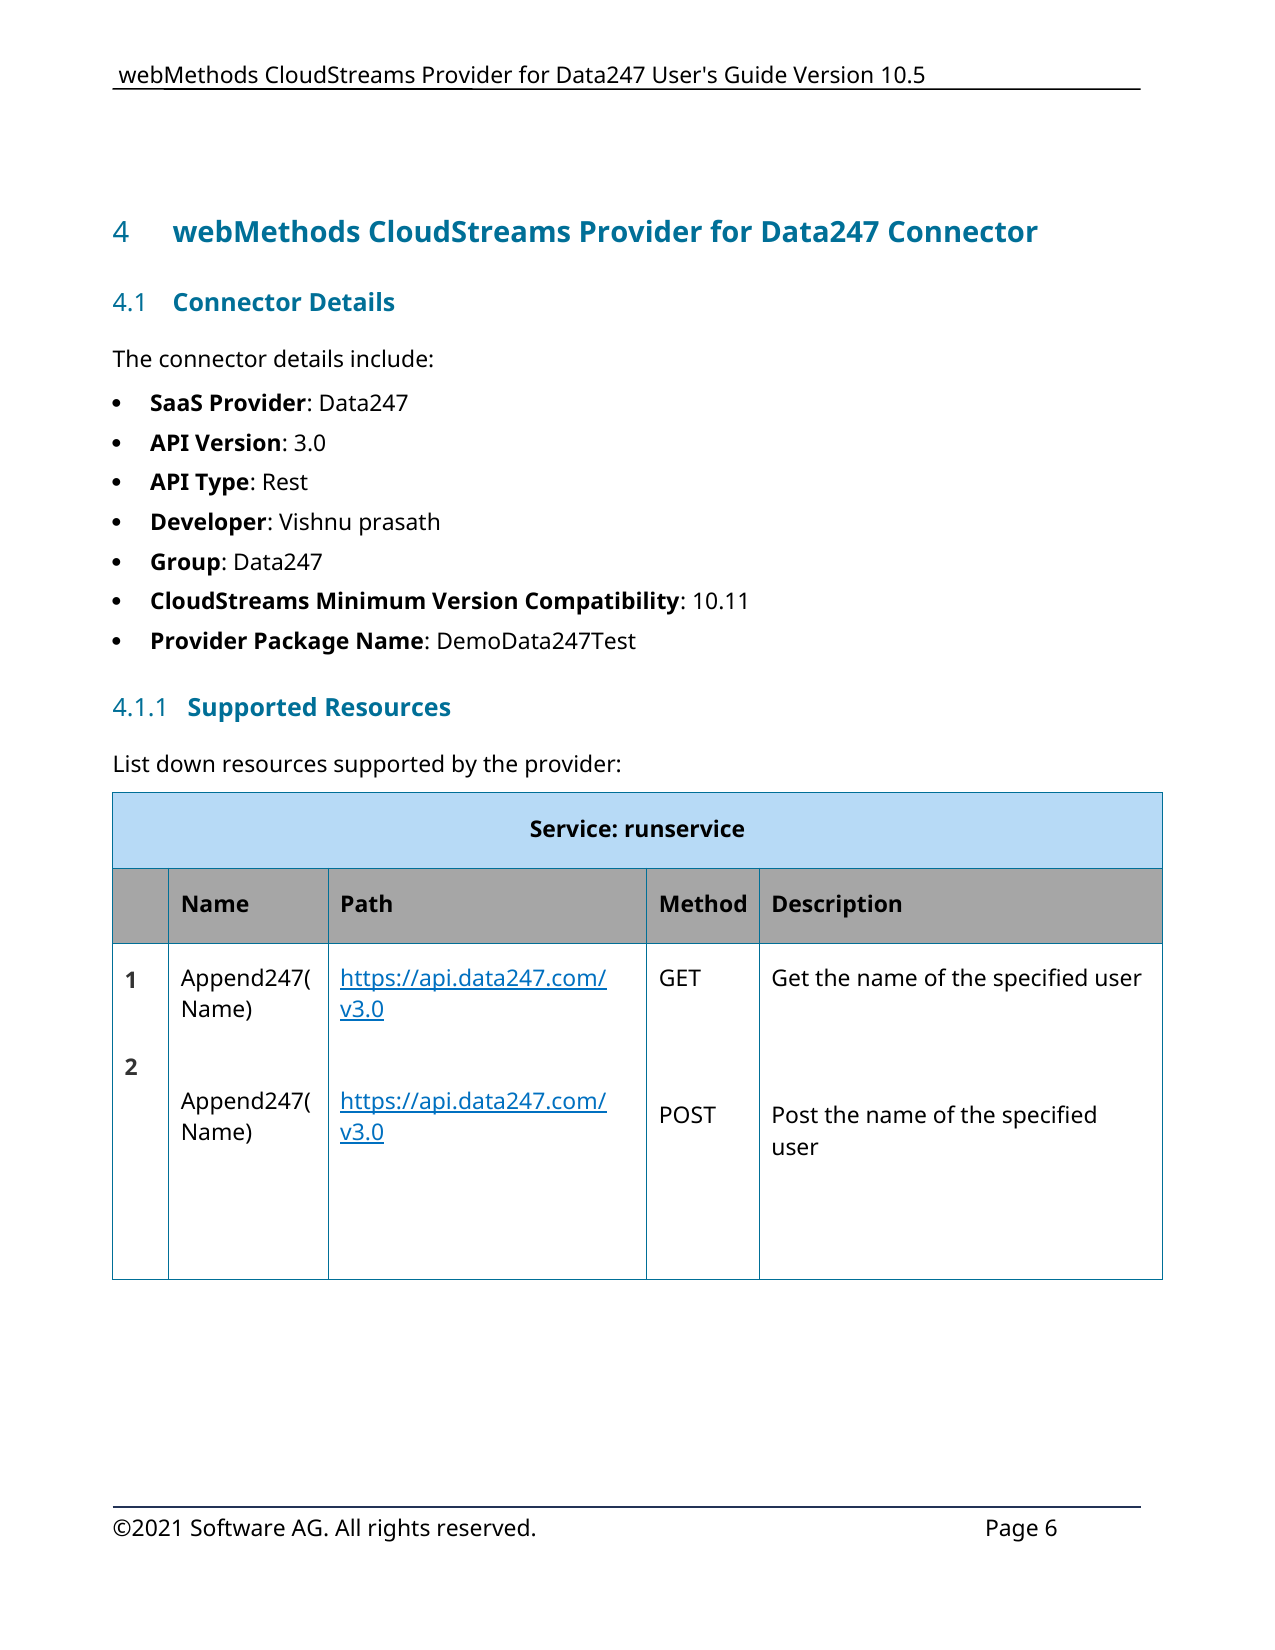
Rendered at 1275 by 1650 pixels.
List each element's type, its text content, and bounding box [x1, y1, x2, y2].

table_cell Append247(Name) Append247(Name) [169, 944, 328, 1279]
list CloudStreams Minimum Version Compatibility: 10.11 [112, 585, 1162, 616]
list Provider Package Name: DemoData247Test [112, 624, 1162, 656]
text List down resources supported by the provider: [112, 748, 1162, 779]
table_cell Description [760, 869, 1162, 943]
subtitle Connector Details [112, 284, 1162, 318]
table_cell Method [647, 869, 759, 943]
subtitle webMethods CloudStreams Provider for Data247 Connector [112, 211, 1162, 251]
table_header Service: runservice [113, 793, 1162, 868]
table_cell https://api.data247.com/v3.0 https://api.data247.com/v3.0 [329, 944, 646, 1279]
list SaaS Provider: Data247 [112, 387, 1162, 418]
table_cell Name [169, 869, 328, 943]
table_cell [113, 869, 168, 943]
table_cell 1 2 [113, 944, 168, 1279]
list API Version: 3.0 [112, 427, 1162, 458]
table_cell GET POST [647, 944, 759, 1279]
list Developer: Vishnu prasath [112, 506, 1162, 537]
table_cell Path [329, 869, 646, 943]
subtitle Supported Resources [112, 689, 1162, 723]
list Group: Data247 [112, 545, 1162, 577]
table_cell Get the name of the specified user Post the name of the specified user [760, 944, 1162, 1279]
list API Type: Rest [112, 466, 1162, 497]
text The connector details include: [112, 343, 1162, 374]
